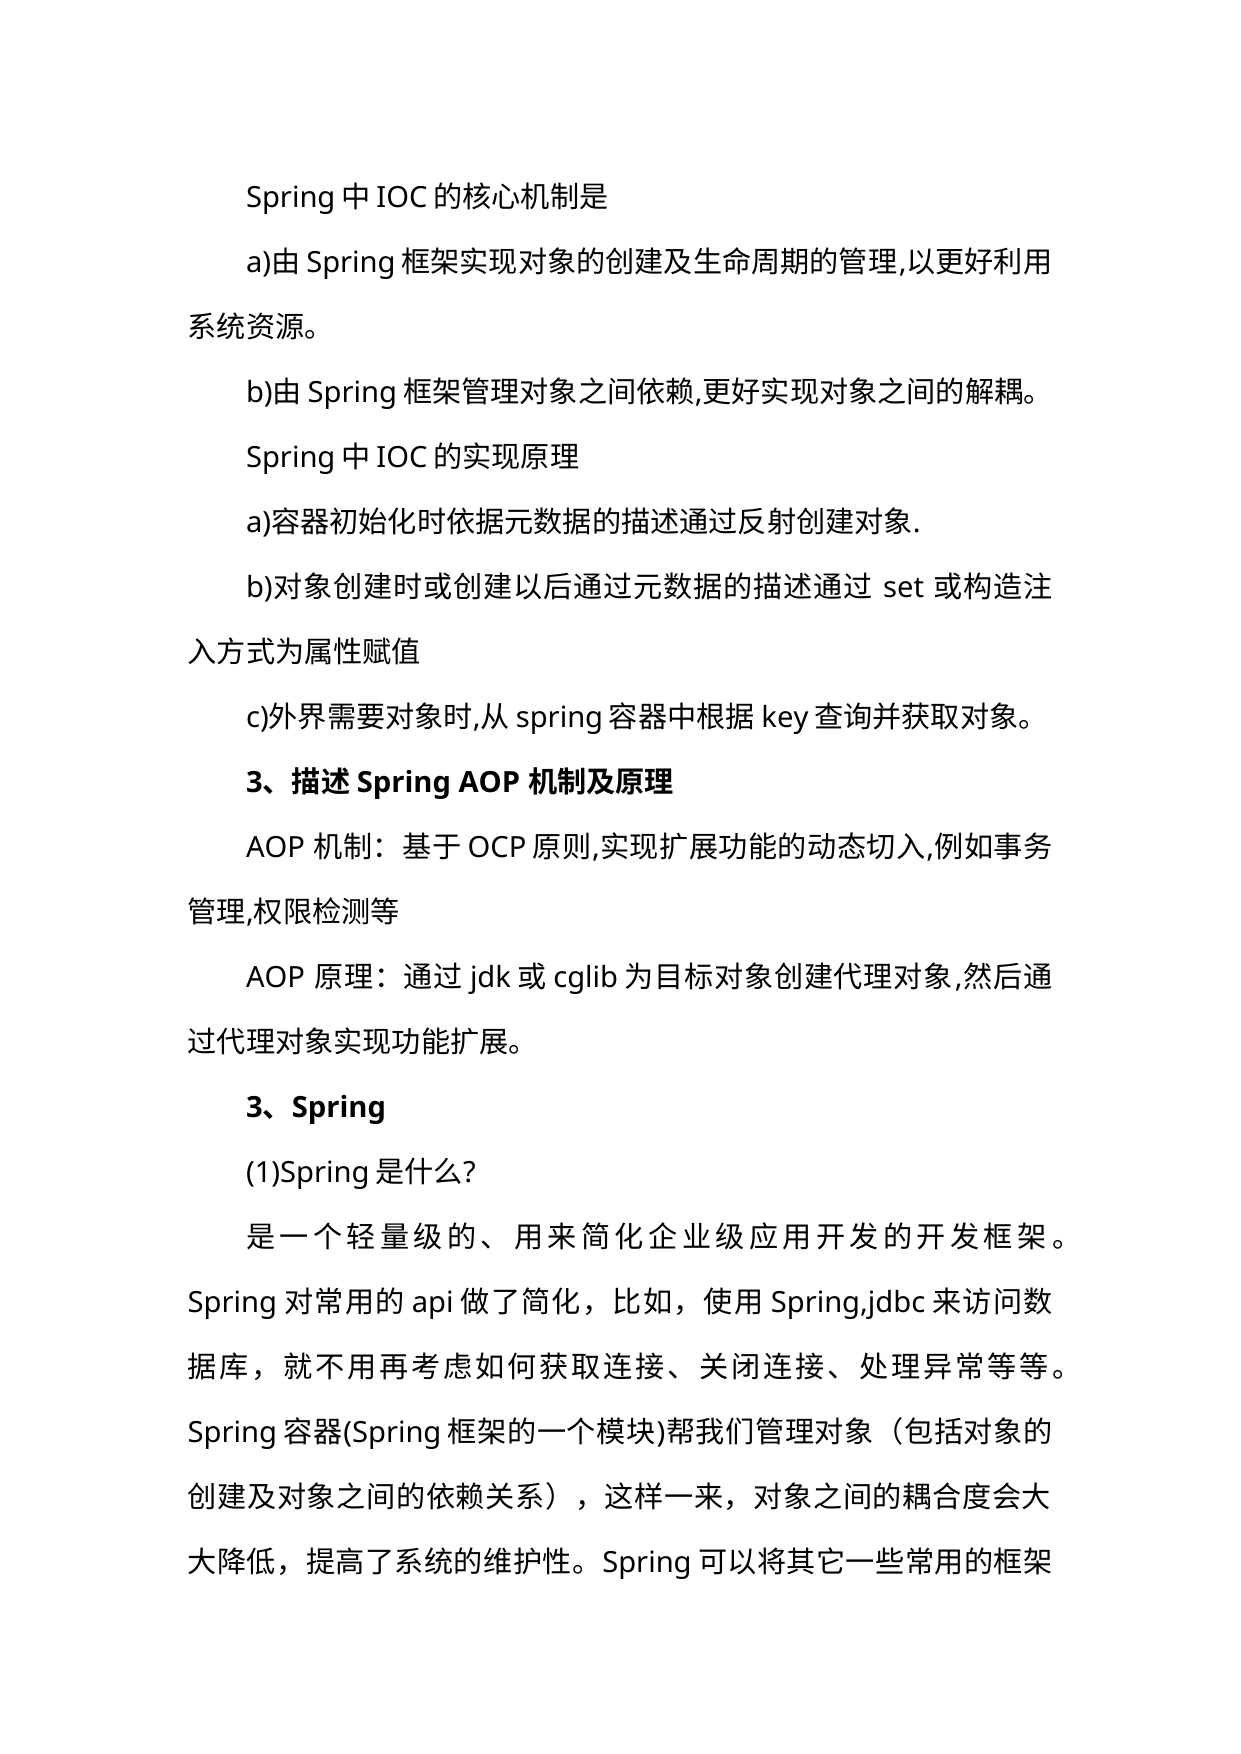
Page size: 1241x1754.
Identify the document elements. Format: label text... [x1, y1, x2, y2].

text Spring中IOC的实现原理 [187, 422, 1053, 487]
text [187, 1202, 1053, 1592]
text (1)Spring是什么? [187, 1137, 1053, 1202]
text 3、描述 Spring AOP 机制及原理 [187, 747, 1053, 812]
text b)由Spring框架管理对象之间依赖,更好实现对象之间的解耦。 [187, 357, 1053, 422]
text AOP 机制：基于OCP原则,实现扩展功能的动态切入,例如事务管理,权限检测等 [187, 812, 1053, 942]
text a)由Spring框架实现对象的创建及生命周期的管理,以更好利用系统资源。 [187, 227, 1053, 357]
text b)对象创建时或创建以后通过元数据的描述通过 set 或构造注入方式为属性赋值 [187, 552, 1053, 682]
text AOP 原理：通过jdk或cglib为目标对象创建代理对象,然后通过代理对象实现功能扩展。 [187, 942, 1053, 1072]
text Spring中IOC的核心机制是 [187, 162, 1053, 227]
text 3、Spring [187, 1072, 1053, 1137]
text a)容器初始化时依据元数据的描述通过反射创建对象. [187, 487, 1053, 552]
text c)外界需要对象时,从spring容器中根据 key查询并获取对象。 [187, 682, 1053, 747]
